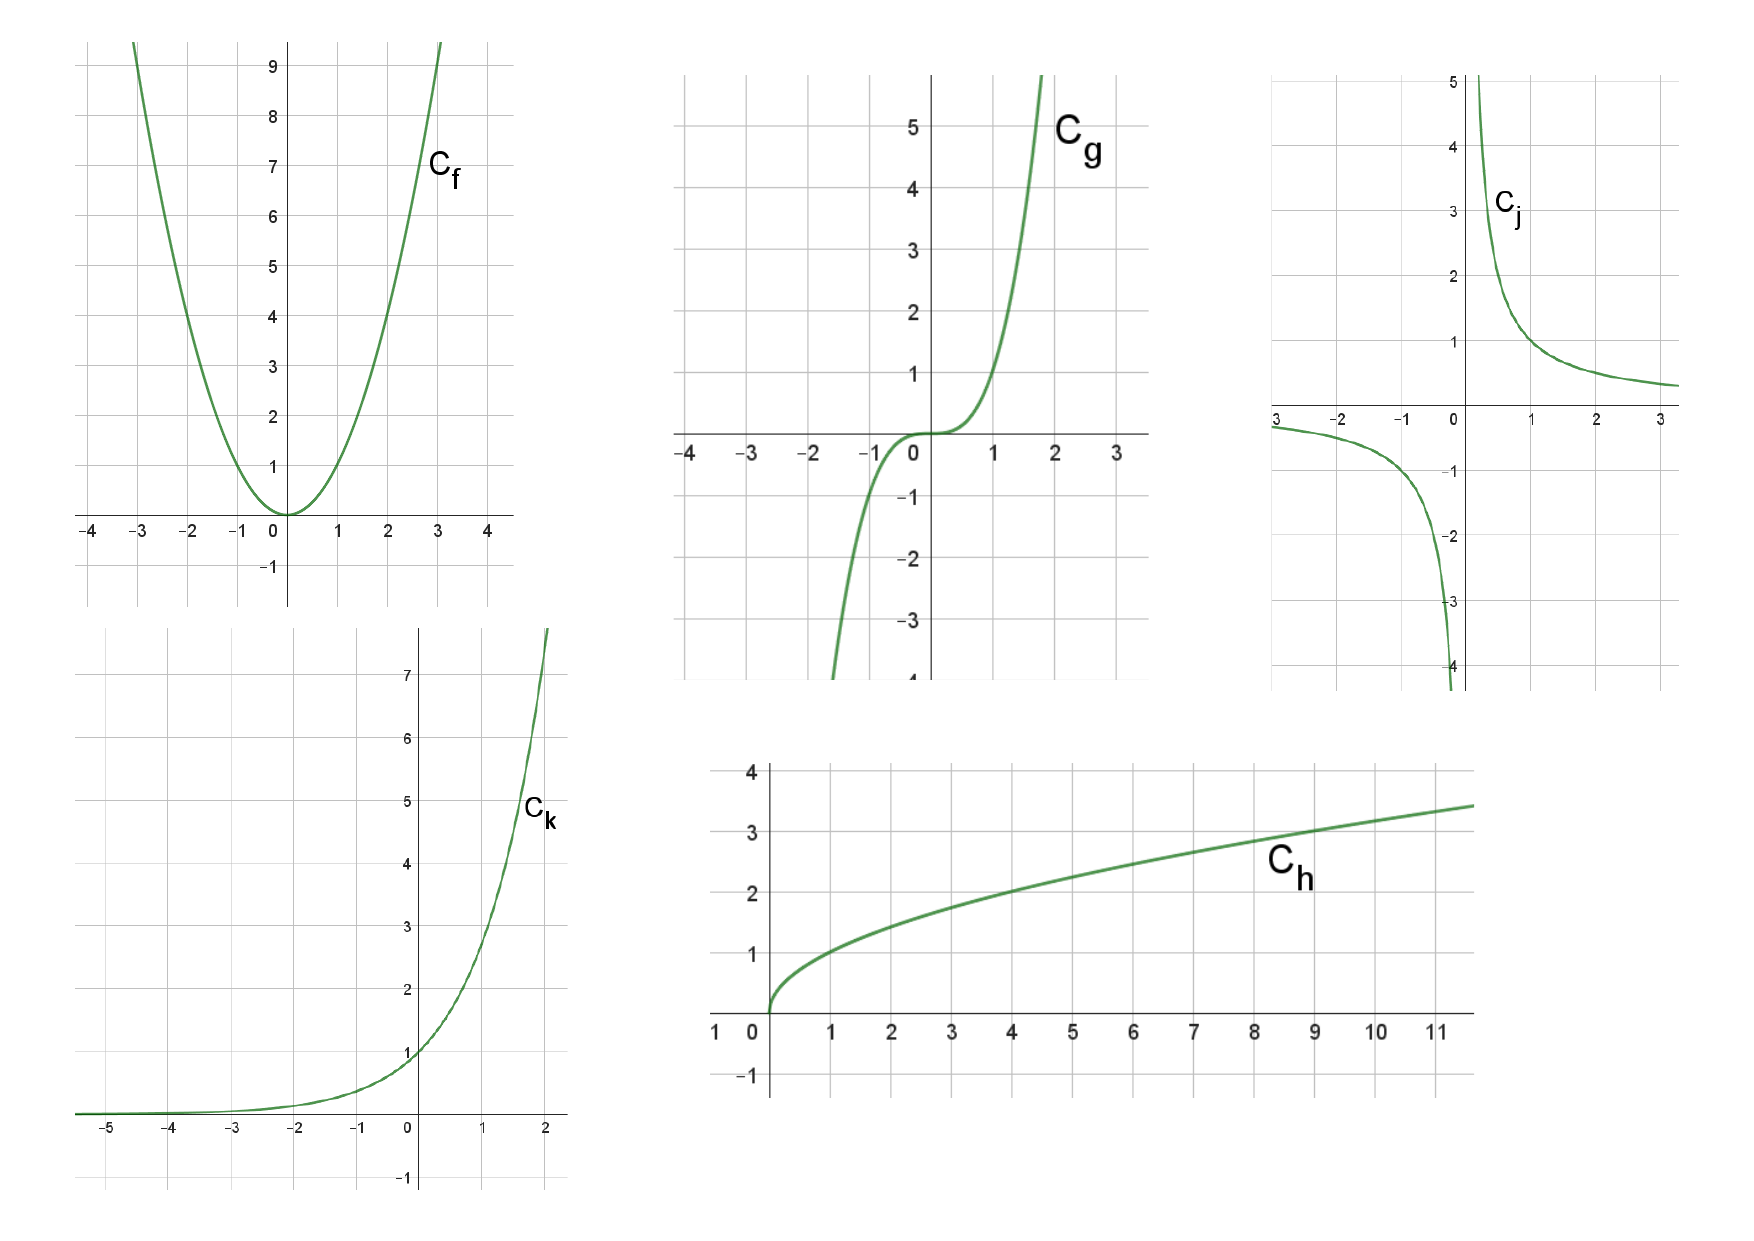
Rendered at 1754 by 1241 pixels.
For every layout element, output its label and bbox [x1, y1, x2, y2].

picture [710, 763, 1475, 1098]
picture [75, 628, 568, 1190]
picture [1271, 75, 1679, 691]
picture [75, 42, 514, 607]
picture [673, 75, 1149, 680]
